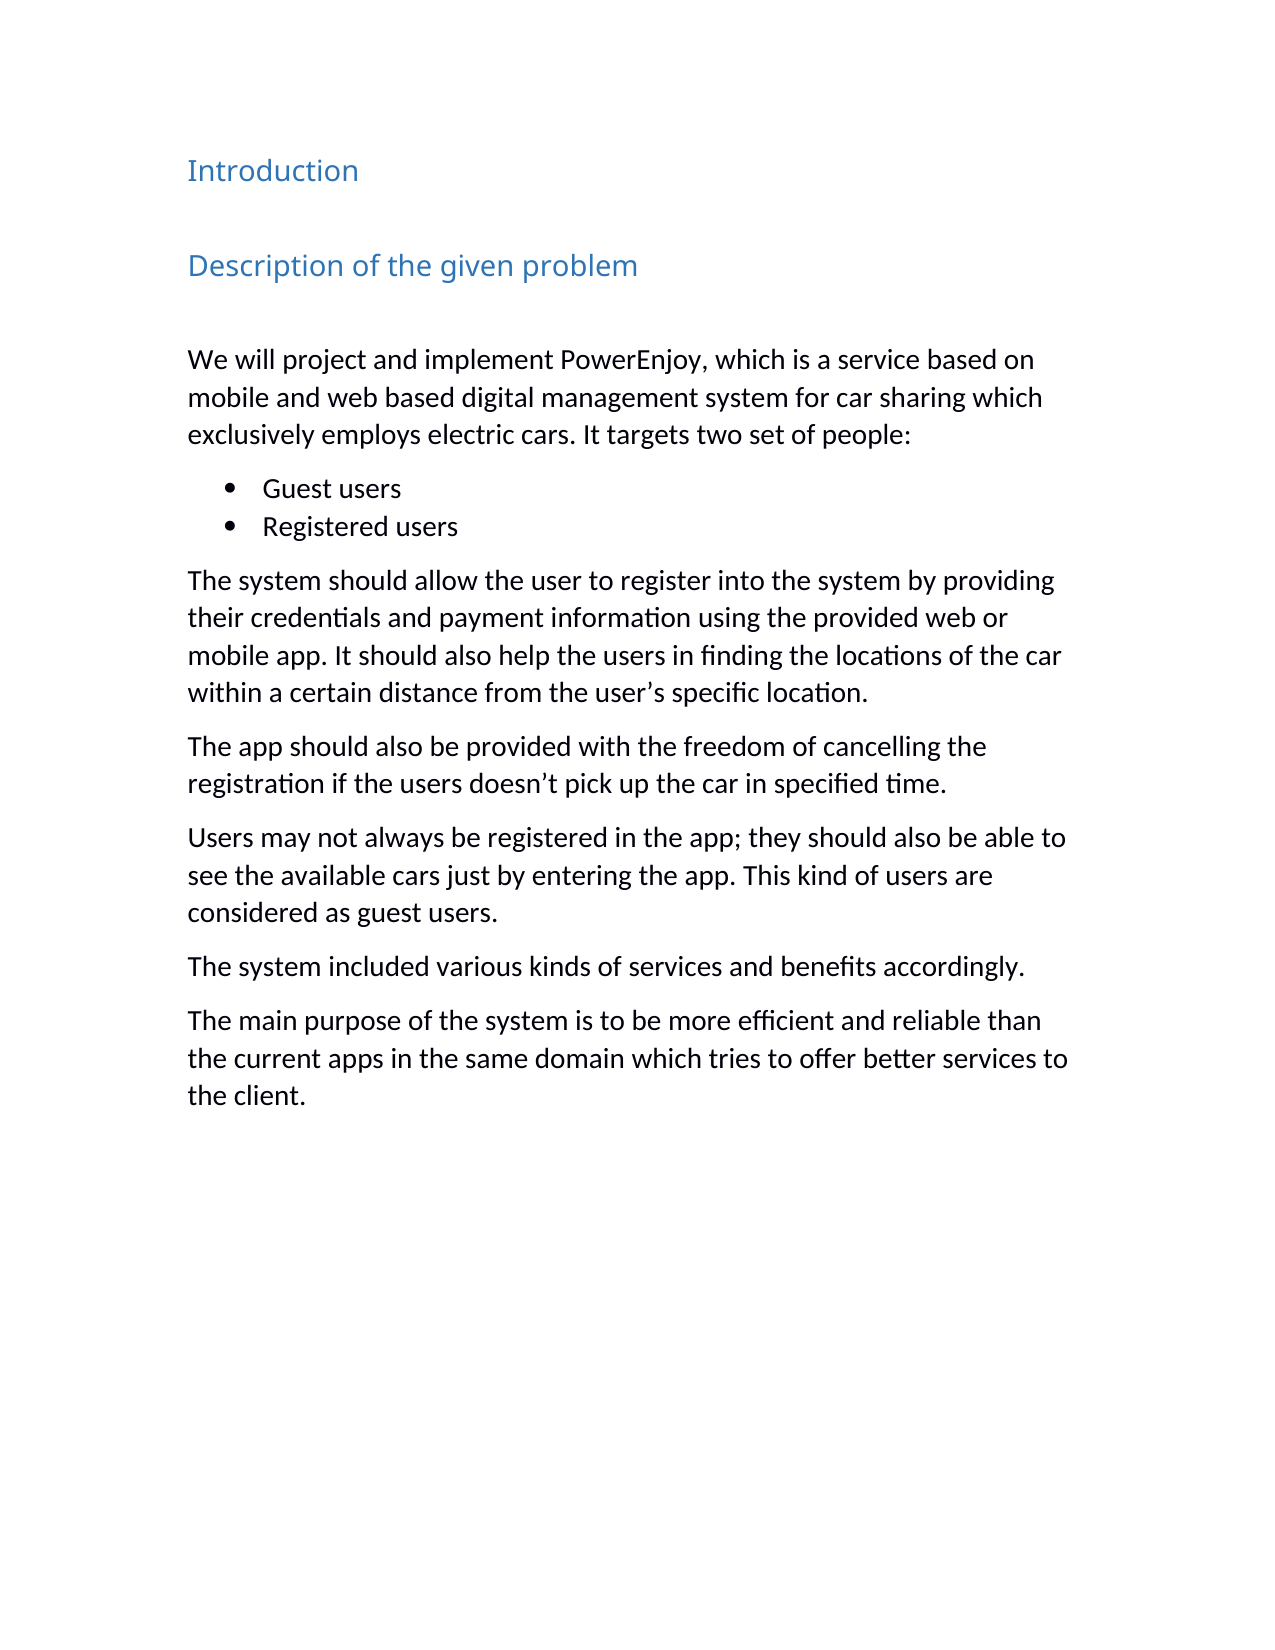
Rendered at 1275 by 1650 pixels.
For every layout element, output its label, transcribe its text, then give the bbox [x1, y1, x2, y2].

text The main purpose of the system is to be more efficient and reliable than the current apps in the same domain which tries to offer better services to the client. [187, 1002, 1087, 1113]
list Guest users [225, 470, 1087, 506]
text The system should allow the user to register into the system by providing their credentials and payment information using the provided web or mobile app. It should also help the users in finding the locations of the car within a certain distance from the user’s specific location. [187, 562, 1087, 709]
subtitle Description of the given problem [187, 246, 1087, 285]
text Users may not always be registered in the app; they should also be able to see the available cars just by entering the app. This kind of users are considered as guest users. [187, 819, 1087, 930]
text The app should also be provided with the freedom of cancelling the registration if the users doesn’t pick up the car in specified time. [187, 728, 1087, 801]
subtitle Introduction [187, 150, 1087, 190]
text We will project and implement PowerEnjoy, which is a service based on mobile and web based digital management system for car sharing which exclusively employs electric cars. It targets two set of people: [187, 341, 1087, 452]
text The system included various kinds of services and benefits accordingly. [187, 948, 1087, 984]
list Registered users [225, 508, 1087, 543]
